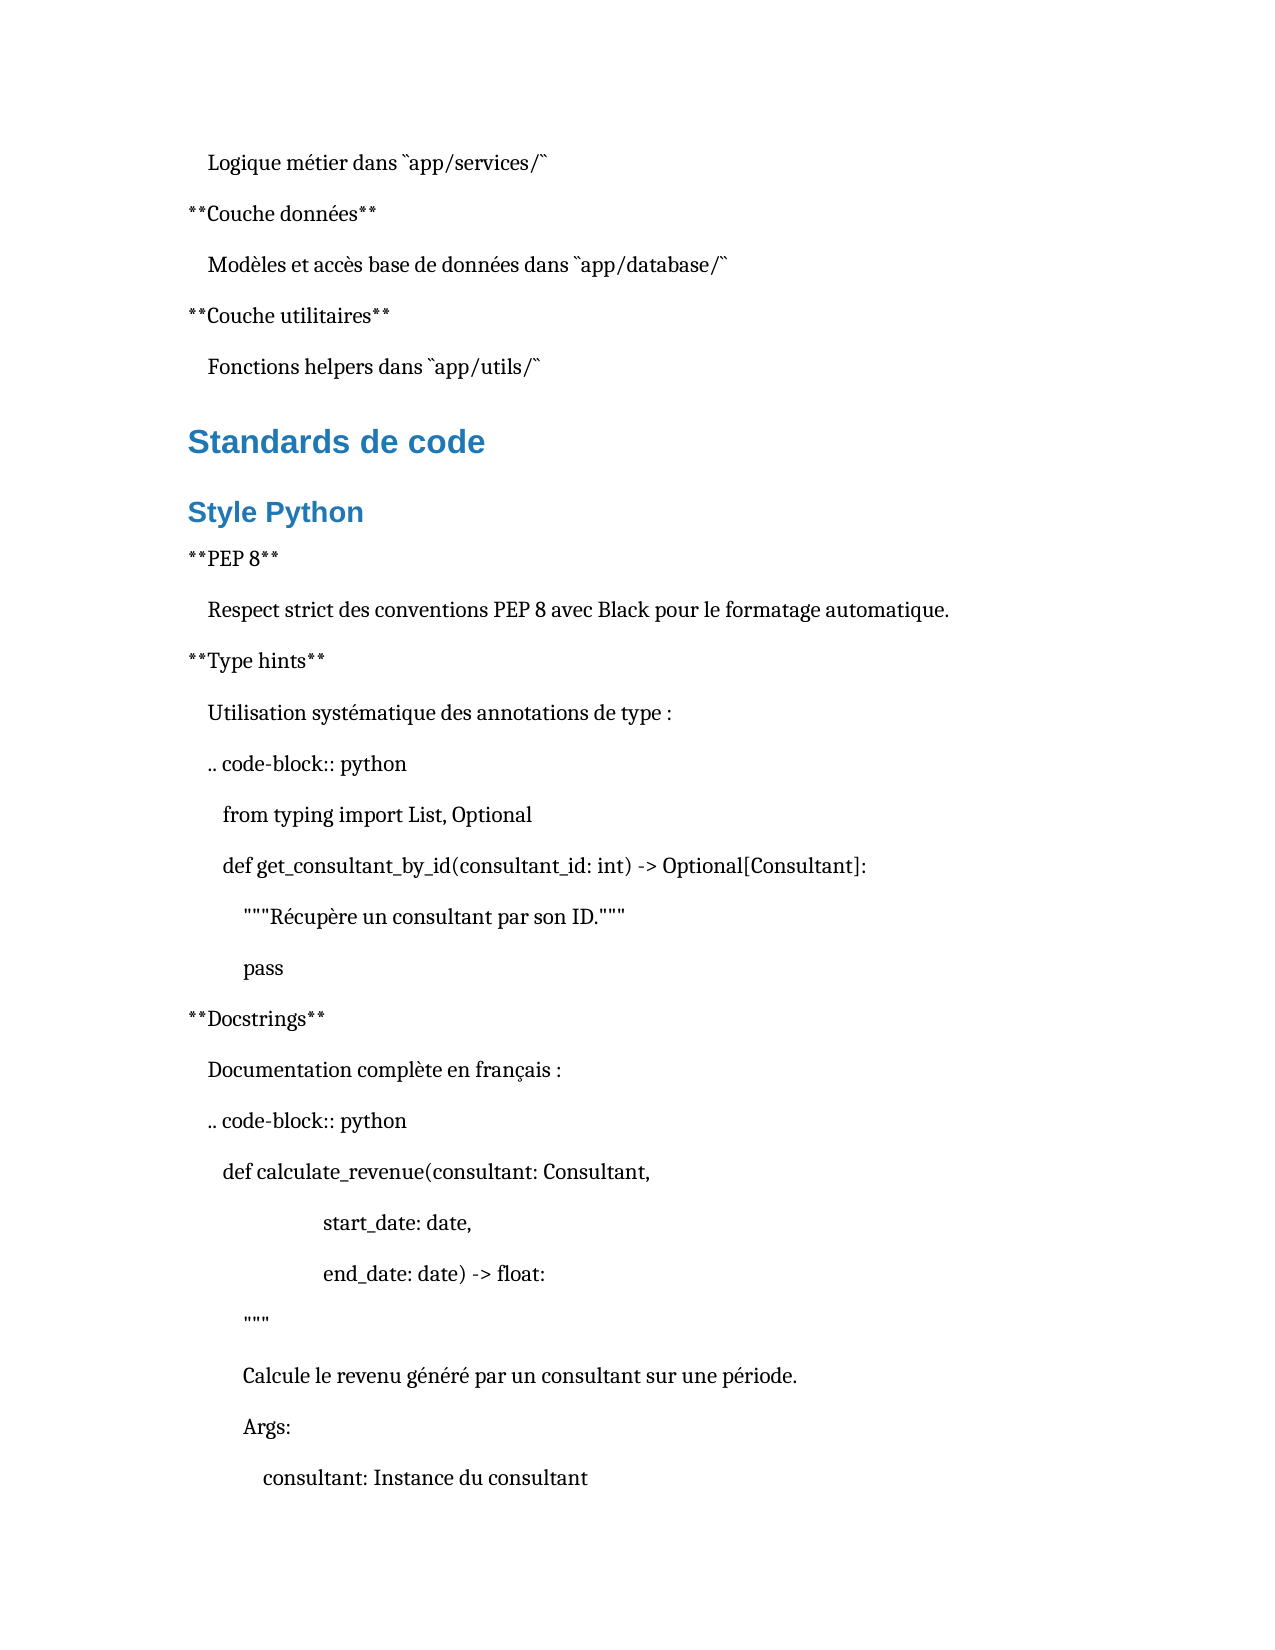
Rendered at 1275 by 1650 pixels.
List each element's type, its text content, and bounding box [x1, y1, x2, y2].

text Modèles et accès base de données dans ``app/database/`` [187, 252, 1087, 278]
text Utilisation systématique des annotations de type : [187, 699, 1087, 726]
subtitle Standards de code [187, 422, 1087, 460]
text .. code-block:: python [187, 1108, 1087, 1134]
subtitle Style Python [187, 495, 1087, 529]
text **Couche utilitaires** [187, 303, 1087, 329]
text consultant: Instance du consultant [187, 1465, 1087, 1491]
text def calculate_revenue(consultant: Consultant, [187, 1159, 1087, 1185]
text **PEP 8** [187, 546, 1087, 573]
text """Récupère un consultant par son ID.""" [187, 903, 1087, 930]
text """ [187, 1312, 1087, 1338]
text Documentation complète en français : [187, 1057, 1087, 1083]
text start_date: date, [187, 1210, 1087, 1236]
text end_date: date) -> float: [187, 1261, 1087, 1287]
text Calcule le revenu généré par un consultant sur une période. [187, 1363, 1087, 1389]
text pass [187, 954, 1087, 981]
text Fonctions helpers dans ``app/utils/`` [187, 354, 1087, 381]
text def get_consultant_by_id(consultant_id: int) -> Optional[Consultant]: [187, 852, 1087, 879]
text **Type hints** [187, 648, 1087, 675]
text Logique métier dans ``app/services/`` [187, 150, 1087, 176]
text Args: [187, 1414, 1087, 1440]
text **Couche données** [187, 201, 1087, 227]
text **Docstrings** [187, 1006, 1087, 1032]
text from typing import List, Optional [187, 801, 1087, 828]
text Respect strict des conventions PEP 8 avec Black pour le formatage automatique. [187, 597, 1087, 624]
text .. code-block:: python [187, 750, 1087, 777]
